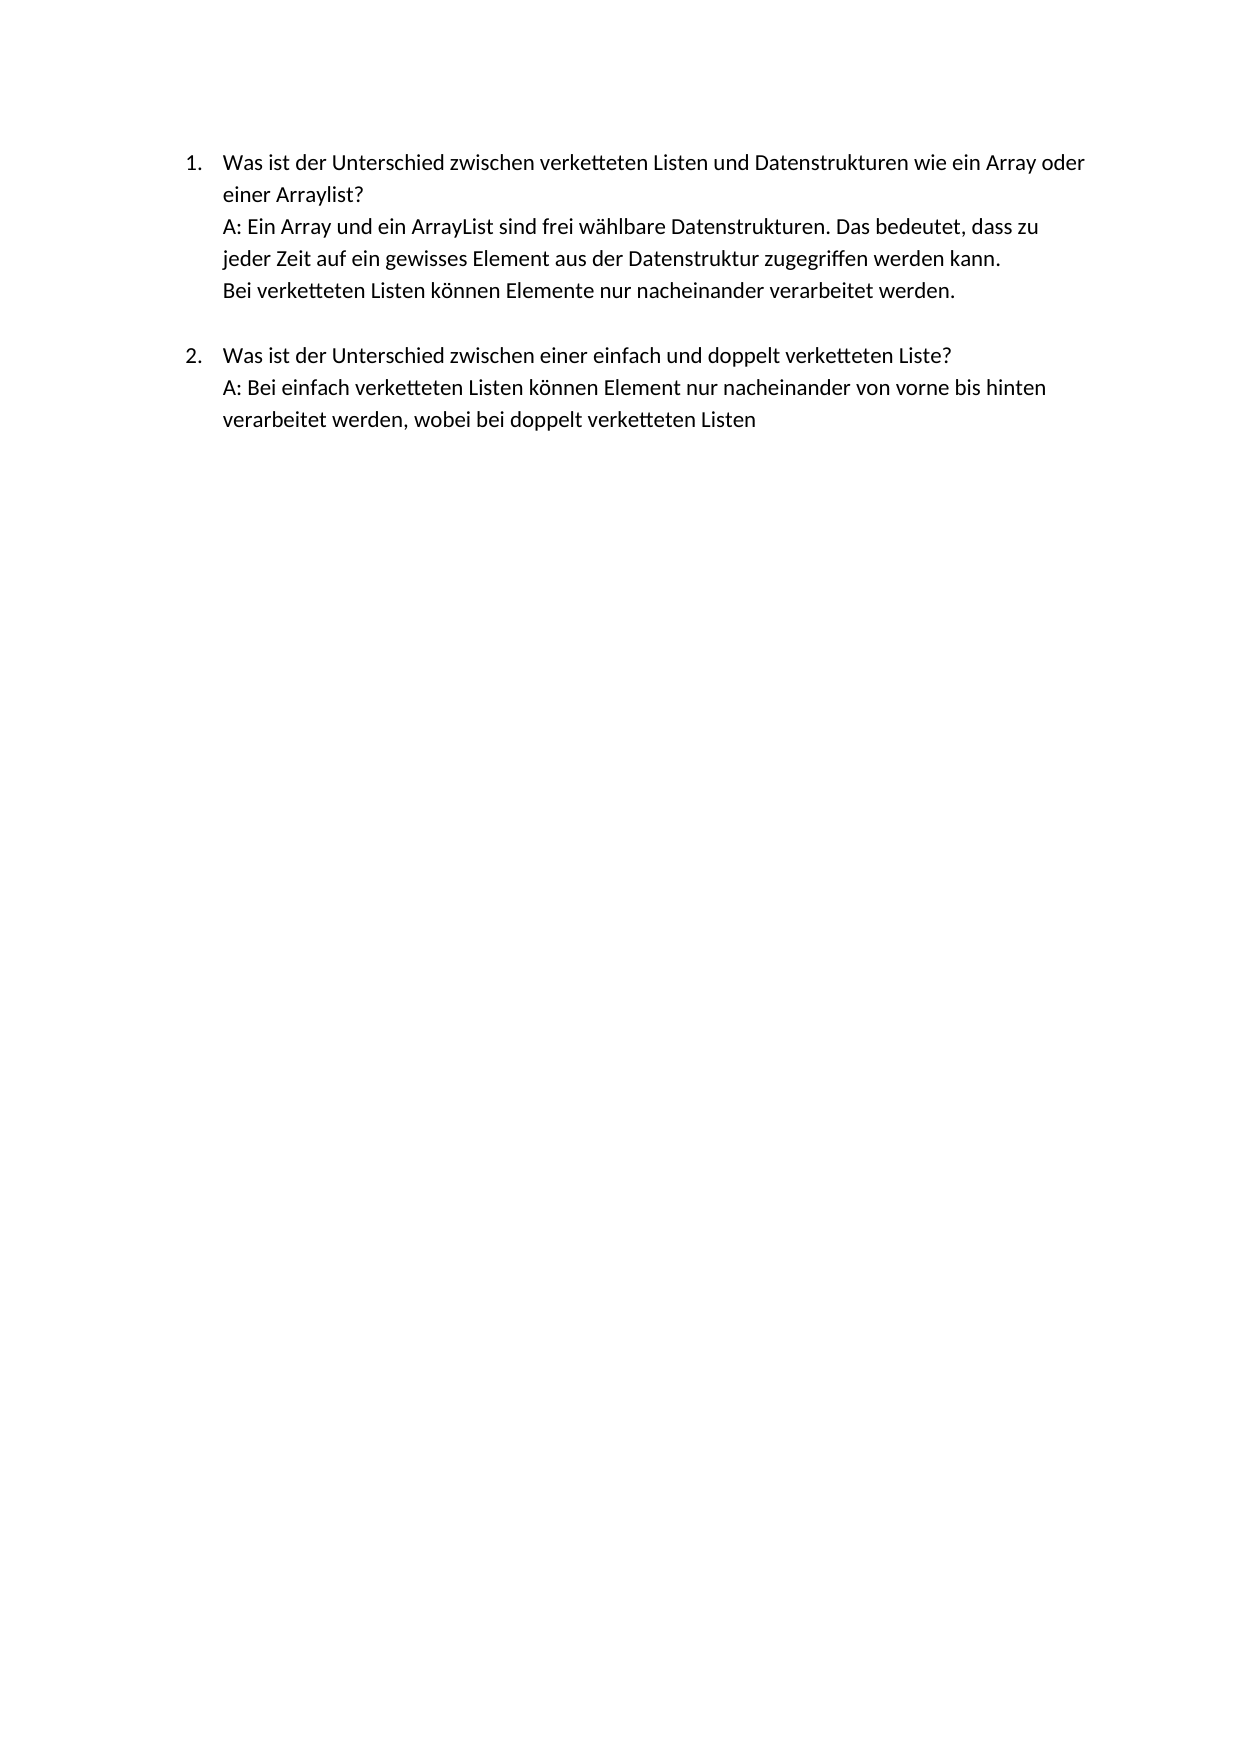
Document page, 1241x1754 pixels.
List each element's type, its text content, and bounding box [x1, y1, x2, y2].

list Was ist der Unterschied zwischen verketteten Listen und Datenstrukturen wie ein Array oder einer Arraylist? A: Ein Array und ein ArrayList sind frei wählbare Datenstrukturen. Das bedeutet, dass zu jeder Zeit auf ein gewisses Element aus der Datenstruktur zugegriffen werden kann. [185, 148, 1093, 272]
list Bei verketteten Listen können Elemente nur nacheinander verarbeitet werden. [223, 276, 1093, 304]
list Was ist der Unterschied zwischen einer einfach und doppelt verketteten Liste? A: Bei einfach verketteten Listen können Element nur nacheinander von vorne bis hinten verarbeitet werden, wobei bei doppelt verketteten Listen [185, 341, 1093, 433]
